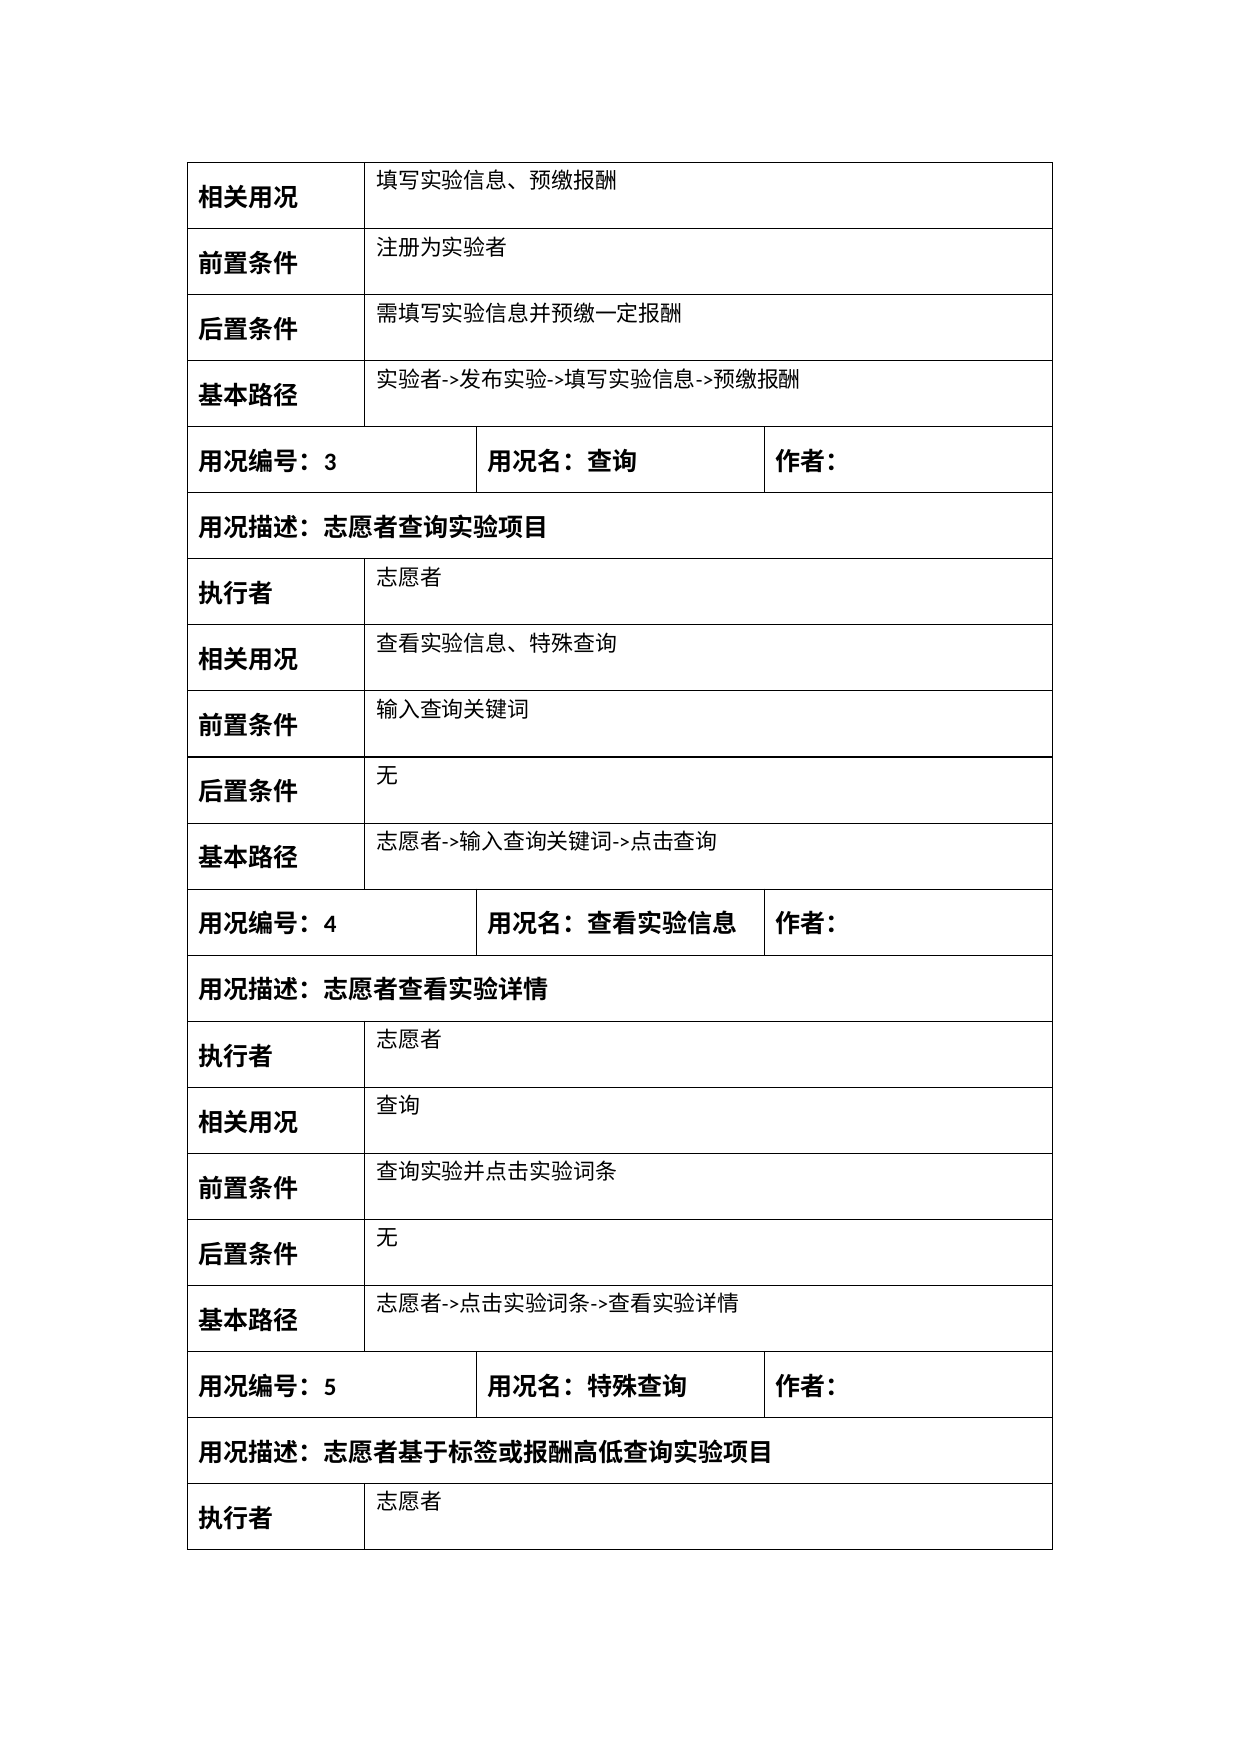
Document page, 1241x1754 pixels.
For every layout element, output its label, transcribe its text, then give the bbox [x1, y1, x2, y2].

table_cell 前置条件 [188, 229, 364, 294]
table_cell 输入查询关键词 [365, 691, 1052, 756]
table_cell 志愿者 [365, 1484, 1052, 1549]
table_cell 相关用况 [188, 163, 364, 228]
table_cell 志愿者 [365, 1022, 1052, 1087]
table_cell 后置条件 [188, 1220, 364, 1285]
table_cell 作者： [765, 1352, 1052, 1417]
table_cell 执行者 [188, 1484, 364, 1549]
table_cell 后置条件 [188, 295, 364, 360]
table_cell 查看实验信息、特殊查询 [365, 625, 1052, 690]
table_cell 基本路径 [188, 1286, 364, 1351]
table_cell 基本路径 [188, 361, 364, 426]
table_cell 填写实验信息、预缴报酬 [365, 163, 1052, 228]
table_cell 后置条件 [188, 758, 364, 822]
table_cell 无 [365, 758, 1052, 822]
table_cell 实验者->发布实验->填写实验信息->预缴报酬 [365, 361, 1052, 426]
table_cell 执行者 [188, 1022, 364, 1087]
table_cell 志愿者 [365, 559, 1052, 624]
table_cell 前置条件 [188, 691, 364, 756]
table_cell 作者： [765, 427, 1052, 492]
table_cell 用况描述：志愿者查看实验详情 [188, 956, 1052, 1021]
table_cell 志愿者->输入查询关键词->点击查询 [365, 824, 1052, 888]
table_cell 用况名：查看实验信息 [477, 890, 764, 954]
table_cell 用况编号：3 [188, 427, 476, 492]
table_cell 执行者 [188, 559, 364, 624]
table_cell 用况编号：5 [188, 1352, 476, 1417]
table_cell 查询 [365, 1088, 1052, 1153]
table_cell 志愿者->点击实验词条->查看实验详情 [365, 1286, 1052, 1351]
table_cell 需填写实验信息并预缴一定报酬 [365, 295, 1052, 360]
table_cell 用况名：查询 [477, 427, 764, 492]
table_cell 注册为实验者 [365, 229, 1052, 294]
table_cell 相关用况 [188, 1088, 364, 1153]
table_cell 前置条件 [188, 1154, 364, 1219]
table_cell 作者： [765, 890, 1052, 954]
table_cell 用况描述：志愿者基于标签或报酬高低查询实验项目 [188, 1418, 1052, 1483]
table_cell 用况名：特殊查询 [477, 1352, 764, 1417]
table_cell 无 [365, 1220, 1052, 1285]
table_cell 用况编号：4 [188, 890, 476, 954]
table_cell 相关用况 [188, 625, 364, 690]
table_cell 用况描述：志愿者查询实验项目 [188, 493, 1052, 558]
table_cell 查询实验并点击实验词条 [365, 1154, 1052, 1219]
table_cell 基本路径 [188, 824, 364, 888]
